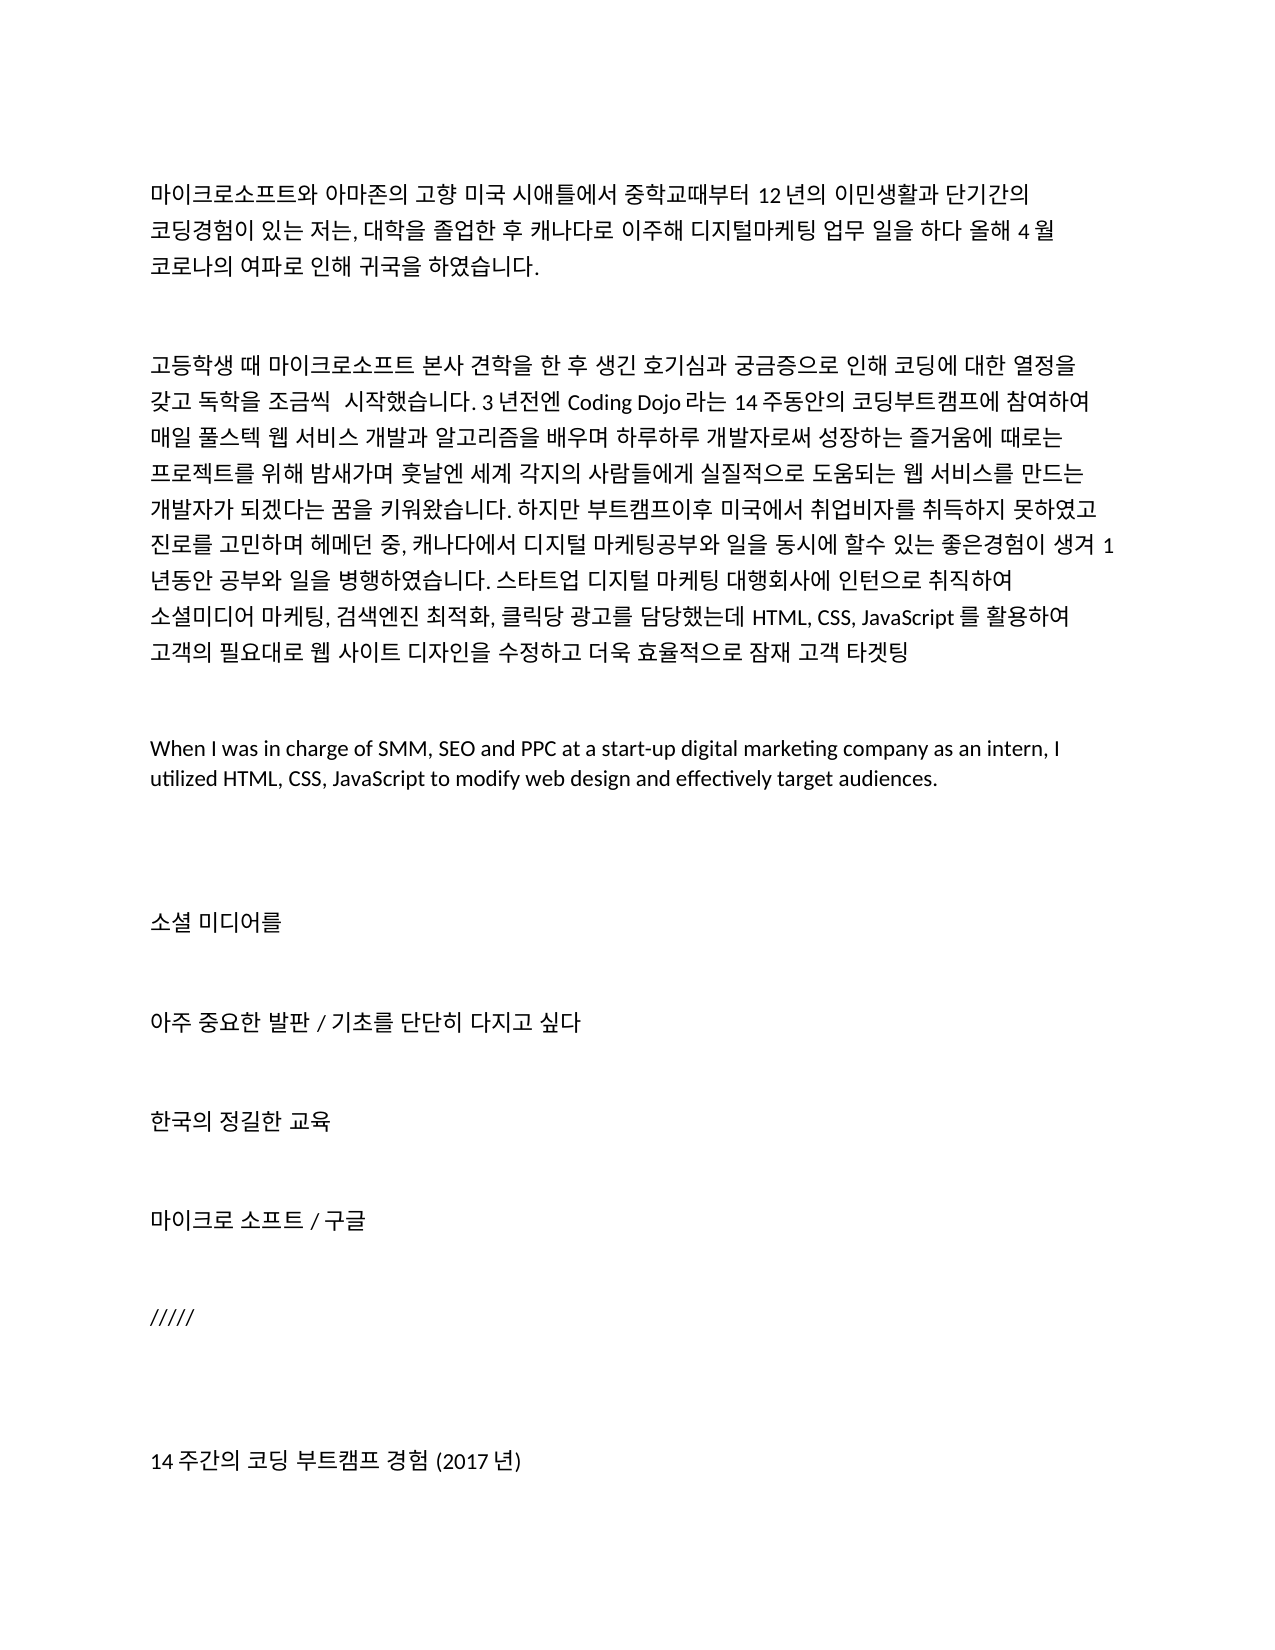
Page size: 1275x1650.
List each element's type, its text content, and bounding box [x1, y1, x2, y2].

text 고등학생 때 마이크로소프트 본사 견학을 한 후 생긴 호기심과 궁금증으로 인해 코딩에 대한 열정을 갖고 독학을 조금씩 시작했습니다. 3년전엔 Coding Dojo라는 14주동안의 코딩부트캠프에 참여하여 매일 풀스텍 웹 서비스 개발과 알고리즘을 배우며 하루하루 개발자로써 성장하는 즐거움에 때로는 프로젝트를 위해 밤새가며 훗날엔 세계 각지의 사람들에게 실질적으로 도움되는 웹 서비스를 만드는 개발자가 되겠다는 꿈을 키워왔습니다. 하지만 부트캠프이후 미국에서 취업비자를 취득하지 못하였고 진로를 고민하며 헤메던 중, 캐나다에서 디지털 마케팅공부와 일을 동시에 할수 있는 좋은경험이 생겨 1년동안 공부와 일을 병행하였습니다. 스타트업 디지털 마케팅 대행회사에 인턴으로 취직하여 소셜미디어 마케팅, 검색엔진 최적화, 클릭당 광고를 담당했는데 HTML, CSS, JavaScript를 활용하여 고객의 필요대로 웹 사이트 디자인을 수정하고 더욱 효율적으로 잠재 고객 타겟팅 [150, 348, 1125, 668]
text When I was in charge of SMM, SEO and PPC at a start-up digital marketing company as an intern, I utilized HTML, CSS, JavaScript to modify web design and effectively target audiences. [150, 734, 1125, 792]
text ///// [150, 1303, 1125, 1331]
text 소셜 미디어를 [150, 905, 1125, 938]
text 아주 중요한 발판 / 기초를 단단히 다지고 싶다 [150, 1004, 1125, 1038]
text 마이크로소프트와 아마존의 고향 미국 시애틀에서 중학교때부터 12년의 이민생활과 단기간의 코딩경험이 있는 저는, 대학을 졸업한 후 캐나다로 이주해 디지털마케팅 업무 일을 하다 올해 4월 코로나의 여파로 인해 귀국을 하였습니다. [150, 177, 1125, 282]
text 한국의 정길한 교육 [150, 1104, 1125, 1137]
text 마이크로 소프트 / 구글 [150, 1203, 1125, 1236]
text 14주간의 코딩 부트캠프 경험 (2017년) [150, 1443, 1125, 1476]
